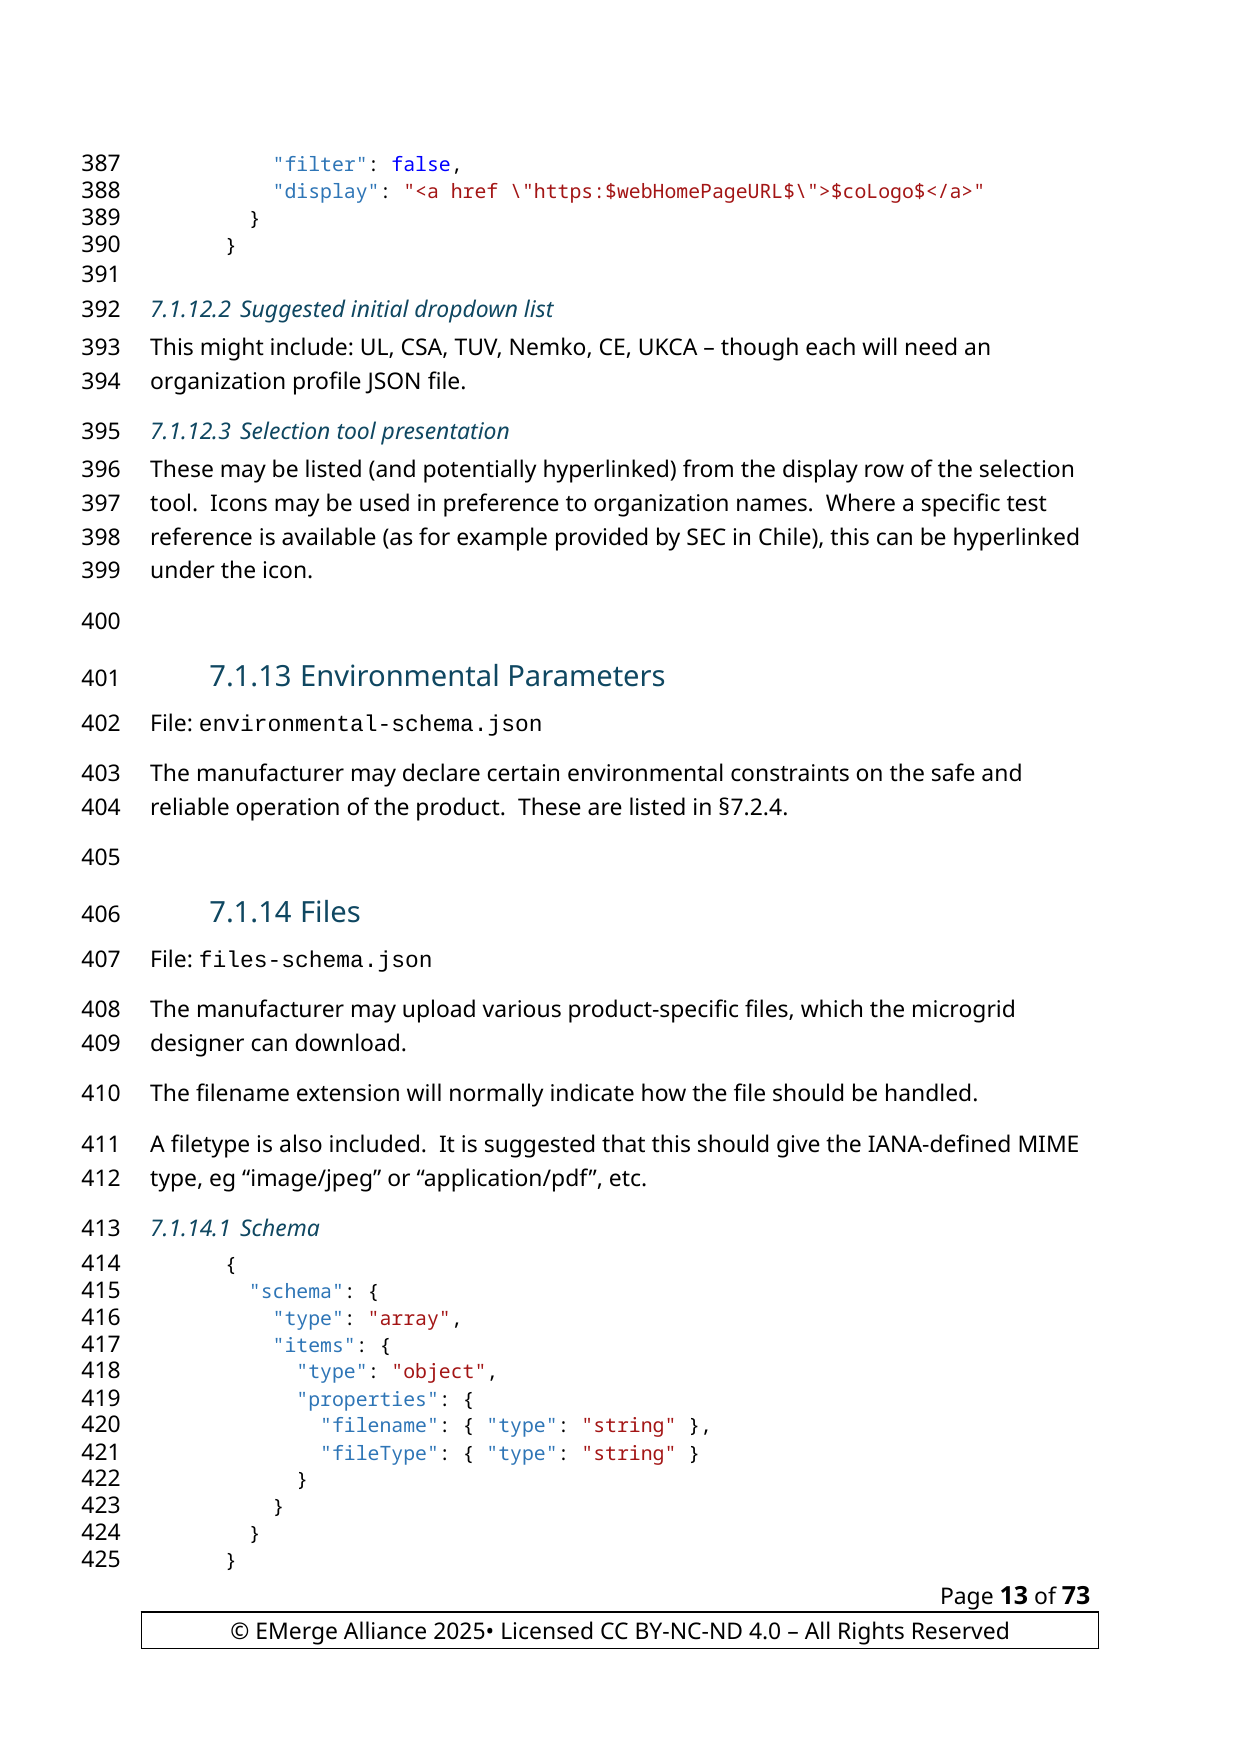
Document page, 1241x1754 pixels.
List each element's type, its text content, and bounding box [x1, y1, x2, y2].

subtitle Suggested initial dropdown list [150, 293, 1090, 324]
text } [225, 1520, 1090, 1547]
subtitle Schema [150, 1212, 1090, 1243]
text } [225, 1547, 1090, 1574]
subtitle Environmental Parameters [209, 655, 1090, 695]
text "type": "array", [225, 1304, 1090, 1331]
text This might include: UL, CSA, TUV, Nemko, CE, UKCA – though each will need an organization profile JSON file. [150, 331, 1090, 396]
subtitle Selection tool presentation [150, 415, 1090, 447]
text The manufacturer may declare certain environmental constraints on the safe and reliable operation of the product. These are listed in §7.2.4. [150, 757, 1090, 822]
text The filename extension will normally indicate how the file should be handled. [150, 1077, 1090, 1109]
text "display": "<a href \"https:$webHomePageURL$\">$coLogo$</a>" [225, 177, 1090, 204]
text { [225, 1250, 1090, 1277]
subtitle Files [209, 892, 1090, 931]
text } [225, 204, 1090, 231]
text File: environmental-schema.json [150, 706, 1090, 738]
text "schema": { [225, 1277, 1090, 1304]
text A filetype is also included. It is suggested that this should give the IANA-defined MIME type, eg “image/jpeg” or “application/pdf”, etc. [150, 1128, 1090, 1193]
text "type": "object", [225, 1358, 1090, 1385]
text } [150, 231, 1090, 258]
text "filter": false, [225, 150, 1090, 177]
text } [225, 1466, 1090, 1493]
text "filename": { "type": "string" }, [225, 1412, 1090, 1439]
text File: files-schema.json [150, 943, 1090, 974]
text } [225, 1493, 1090, 1520]
text The manufacturer may upload various product-specific files, which the microgrid designer can download. [150, 993, 1090, 1058]
text "fileType": { "type": "string" } [225, 1439, 1090, 1466]
text "properties": { [225, 1385, 1090, 1412]
text "items": { [225, 1331, 1090, 1358]
text These may be listed (and potentially hyperlinked) from the display row of the selection tool. Icons may be used in preference to organization names. Where a specific test reference is available (as for example provided by SEC in Chile), this can be hyperlinked under the icon. [150, 453, 1090, 586]
